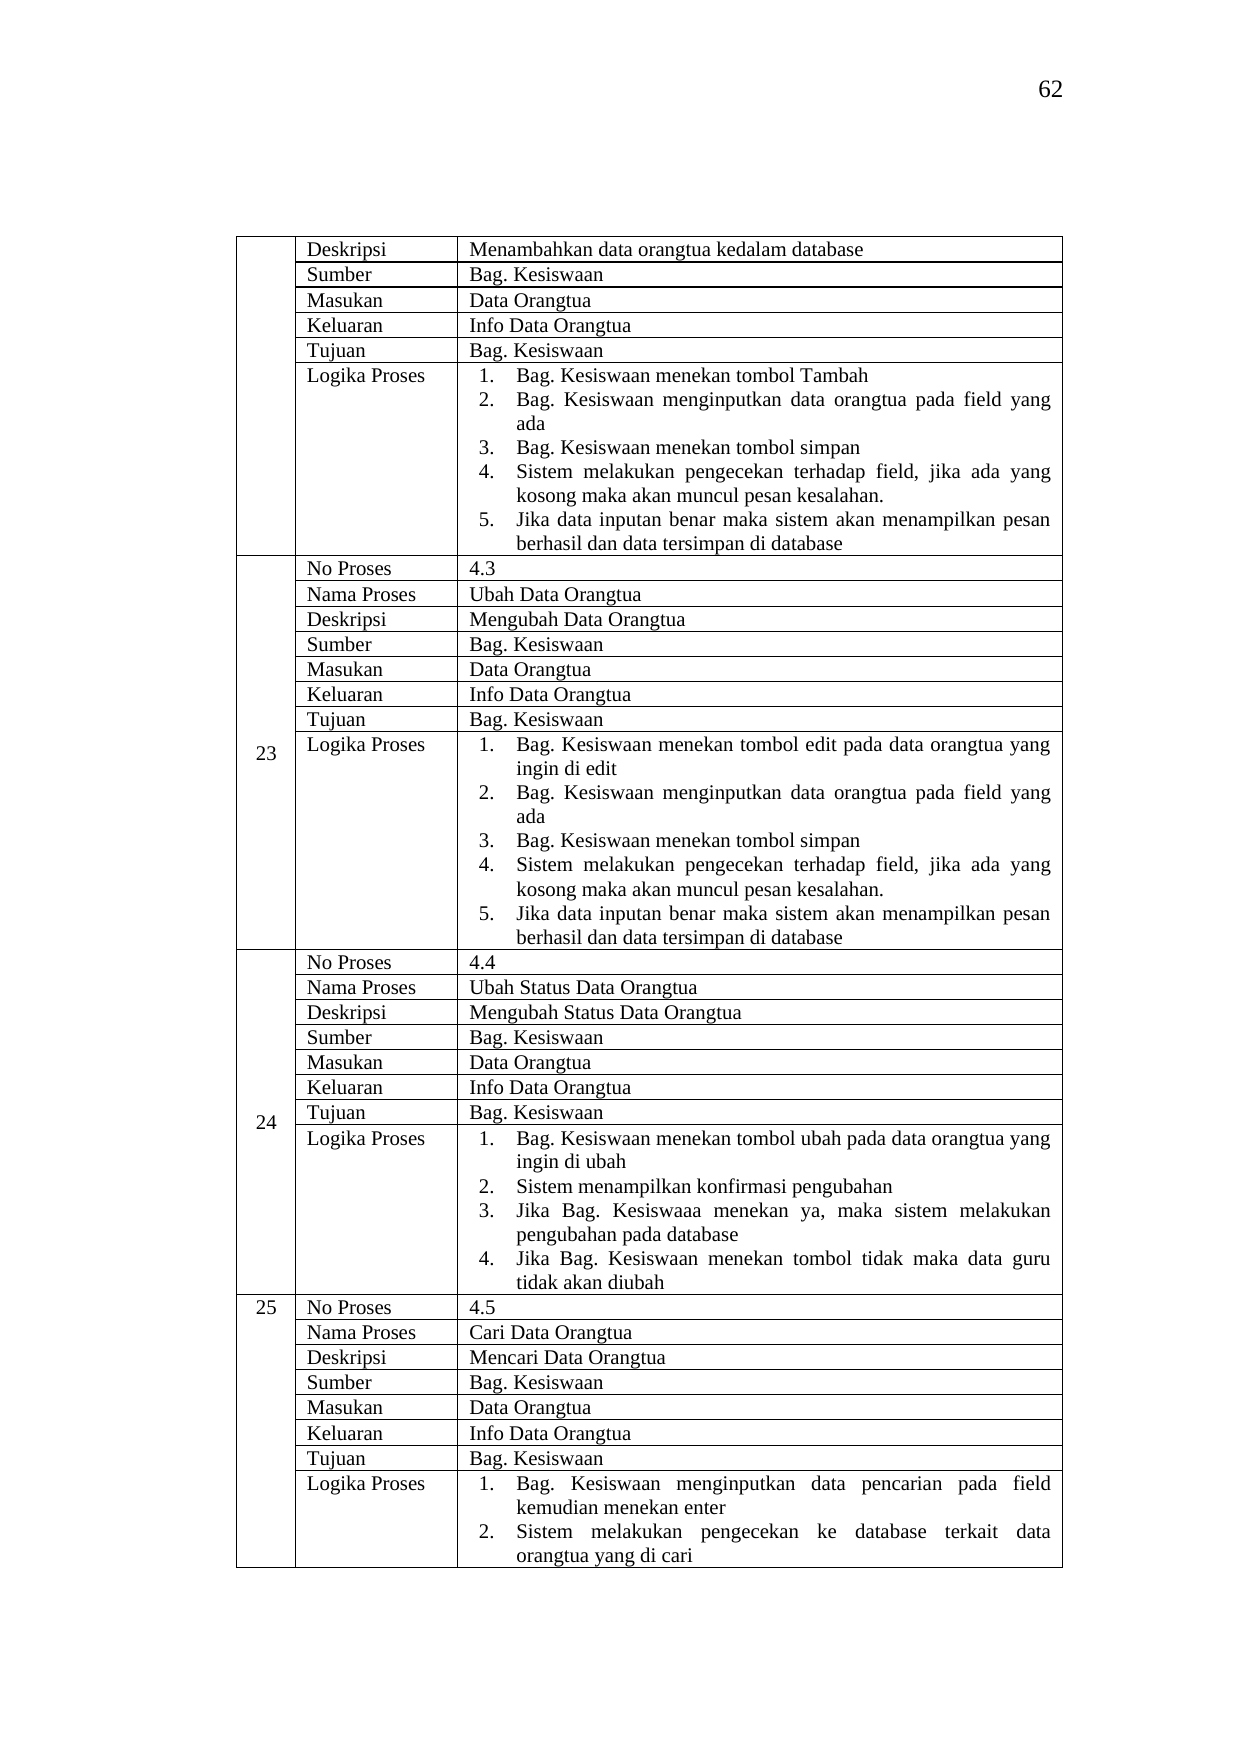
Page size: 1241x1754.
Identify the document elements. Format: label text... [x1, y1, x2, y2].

table_cell Nama Proses [296, 1320, 457, 1344]
table_cell 4.5 [458, 1295, 1062, 1319]
table_cell Masukan [296, 288, 457, 312]
table_cell Bag. Kesiswaan menekan tombol Tambah Bag. Kesiswaan menginputkan data orangtua pada field yang ada Bag. Kesiswaan menekan tombol simpan Sistem melakukan pengecekan terhadap field, jika ada yang kosong maka akan muncul pesan kesalahan. Jika data inputan benar maka sistem akan menampilkan pesan berhasil dan data tersimpan di database [458, 363, 1062, 555]
table_cell Deskripsi [296, 237, 457, 261]
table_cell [458, 1471, 1062, 1567]
table_cell Bag. Kesiswaan menekan tombol ubah pada data orangtua yang ingin di ubah Sistem menampilkan konfirmasi pengubahan Jika Bag. Kesiswaaa menekan ya, maka sistem melakukan pengubahan pada database Jika Bag. Kesiswaan menekan tombol tidak maka data guru tidak akan diubah [458, 1125, 1062, 1294]
table_cell No Proses [296, 556, 457, 580]
table_cell Nama Proses [296, 581, 457, 606]
table_cell Bag. Kesiswaan [458, 338, 1062, 362]
table_cell Data Orangtua [458, 288, 1062, 312]
table_cell Keluaran [296, 1075, 457, 1099]
table_cell Sumber [296, 263, 457, 286]
table_cell Mengubah Data Orangtua [458, 607, 1062, 631]
table_cell Deskripsi [296, 607, 457, 631]
table_cell No Proses [296, 1295, 457, 1319]
table_cell 4.4 [458, 950, 1062, 974]
table_cell Mengubah Status Data Orangtua [458, 1000, 1062, 1024]
table_cell No Proses [296, 950, 457, 974]
table_cell 4.3 [458, 556, 1062, 580]
table_cell Masukan [296, 657, 457, 681]
table_cell Data Orangtua [458, 1395, 1062, 1419]
table_cell Ubah Data Orangtua [458, 581, 1062, 606]
table_cell 25 [237, 1295, 295, 1567]
table_cell Deskripsi [296, 1345, 457, 1369]
table_cell Masukan [296, 1050, 457, 1074]
table_cell Info Data Orangtua [458, 313, 1062, 337]
table_cell Info Data Orangtua [458, 682, 1062, 706]
table_cell Tujuan [296, 707, 457, 731]
table_cell Keluaran [296, 1420, 457, 1444]
table_cell Bag. Kesiswaan [458, 1025, 1062, 1049]
table_cell Keluaran [296, 313, 457, 337]
table_cell Bag. Kesiswaan menekan tombol edit pada data orangtua yang ingin di edit Bag. Kesiswaan menginputkan data orangtua pada field yang ada Bag. Kesiswaan menekan tombol simpan Sistem melakukan pengecekan terhadap field, jika ada yang kosong maka akan muncul pesan kesalahan. Jika data inputan benar maka sistem akan menampilkan pesan berhasil dan data tersimpan di database [458, 732, 1062, 949]
table_cell Bag. Kesiswaan [458, 707, 1062, 731]
table_cell Deskripsi [296, 1000, 457, 1024]
table_cell Bag. Kesiswaan [458, 1446, 1062, 1469]
table_cell Tujuan [296, 1100, 457, 1124]
table_cell Bag. Kesiswaan [458, 1100, 1062, 1124]
table_cell Tujuan [296, 1446, 457, 1469]
table_cell Logika Proses [296, 1471, 457, 1567]
table_cell Ubah Status Data Orangtua [458, 975, 1062, 999]
table_cell Mencari Data Orangtua [458, 1345, 1062, 1369]
table_cell Nama Proses [296, 975, 457, 999]
table_cell 24 [237, 950, 295, 1294]
table_cell Info Data Orangtua [458, 1420, 1062, 1444]
table_cell Sumber [296, 1025, 457, 1049]
table_cell Data Orangtua [458, 1050, 1062, 1074]
table_cell Bag. Kesiswaan [458, 263, 1062, 286]
table_cell Sumber [296, 632, 457, 656]
table_cell Logika Proses [296, 732, 457, 949]
table_cell Info Data Orangtua [458, 1075, 1062, 1099]
table_cell Menambahkan data orangtua kedalam database [458, 237, 1062, 261]
table_cell Sumber [296, 1370, 457, 1394]
table_cell Data Orangtua [458, 657, 1062, 681]
table_cell Tujuan [296, 338, 457, 362]
table_cell Bag. Kesiswaan [458, 1370, 1062, 1394]
table_cell Cari Data Orangtua [458, 1320, 1062, 1344]
table_cell Bag. Kesiswaan [458, 632, 1062, 656]
table_cell Keluaran [296, 682, 457, 706]
table_cell 23 [237, 556, 295, 949]
table_cell Logika Proses [296, 363, 457, 555]
table_cell Logika Proses [296, 1125, 457, 1294]
table_cell Masukan [296, 1395, 457, 1419]
